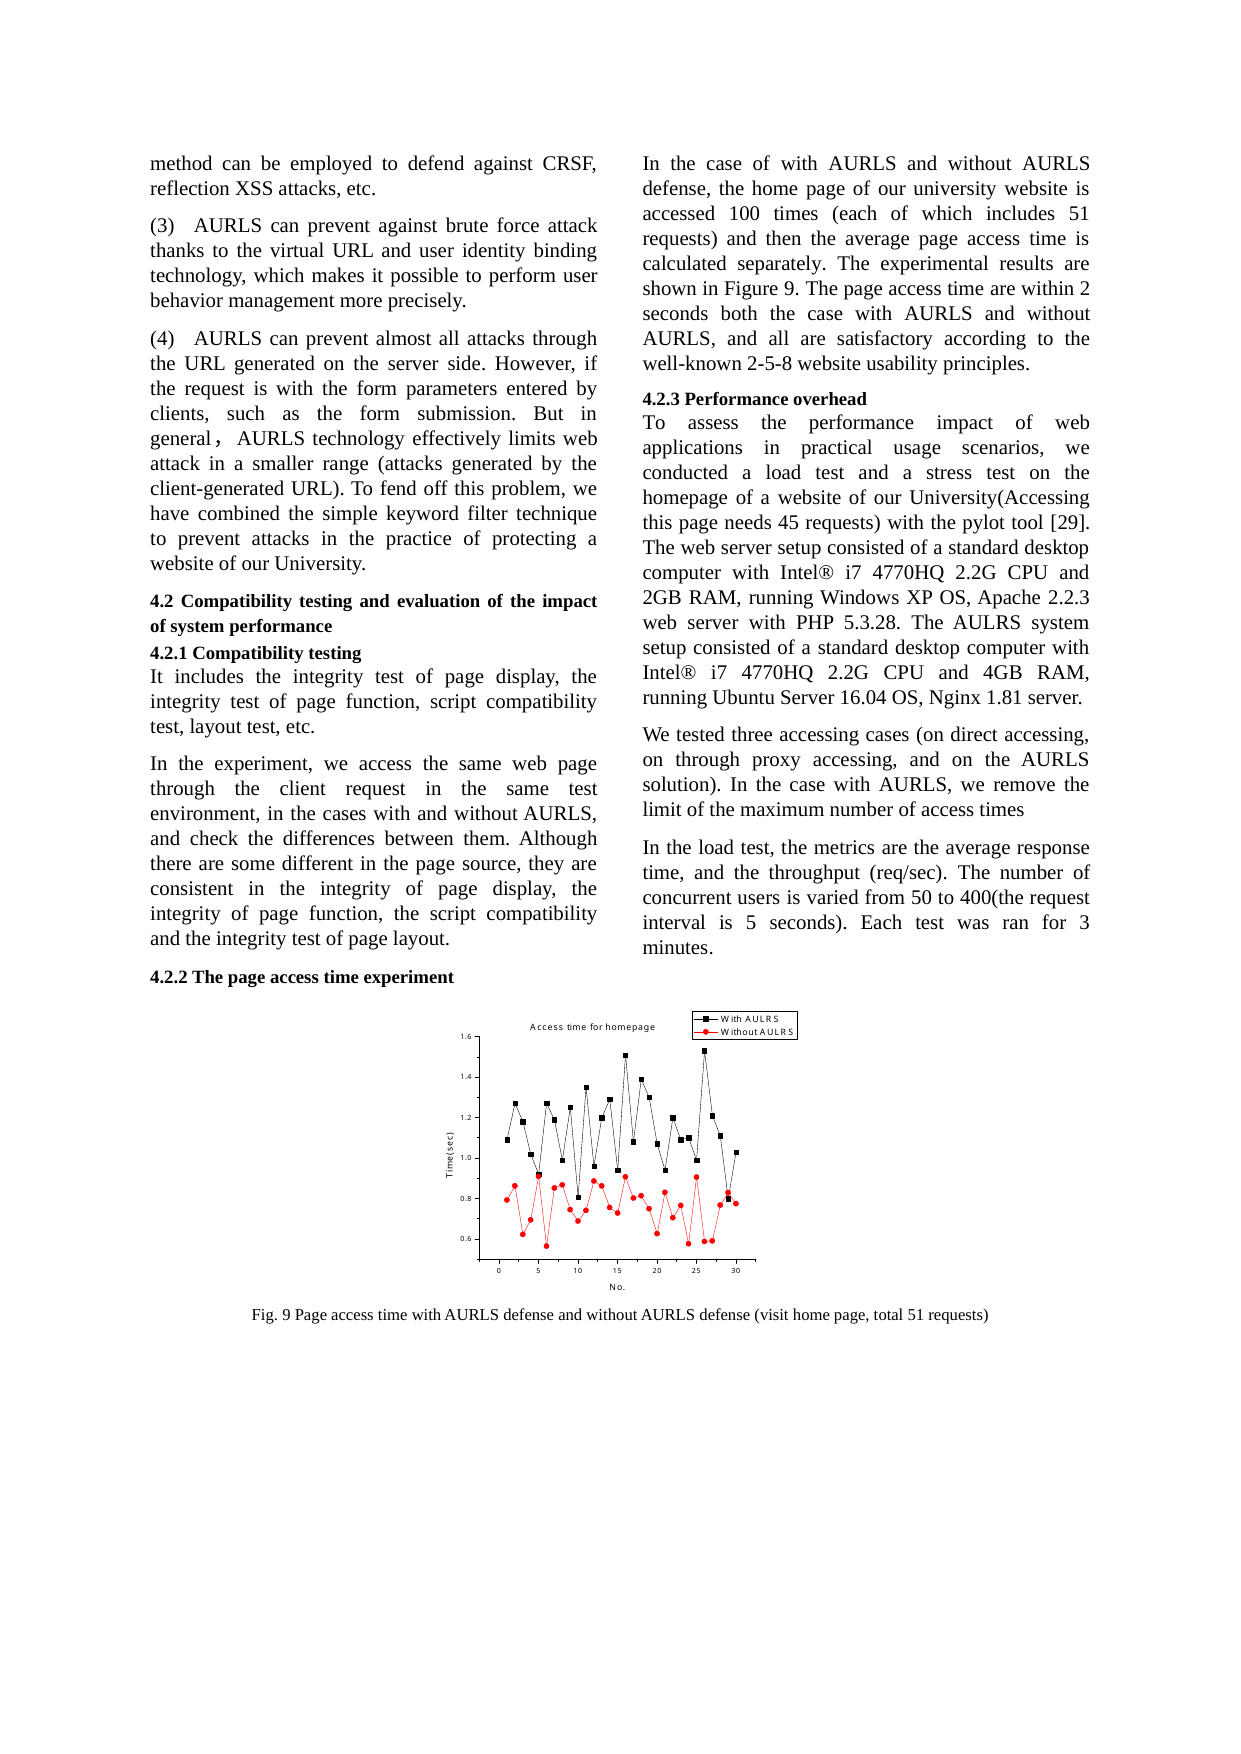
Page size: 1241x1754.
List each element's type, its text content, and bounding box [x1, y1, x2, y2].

text 4.2.3 Performance overhead [642, 387, 1090, 409]
text 4.2.1 Compatibility testing [150, 642, 598, 663]
text In the load test, the metrics are the average response time, and the throughput (req/sec). The number of concurrent users is varied from 50 to 400(the request interval is 5 seconds). Each test was ran for 3 minutes. [642, 834, 1090, 959]
text To assess the performance impact of web applications in practical usage scenarios, we conducted a load test and a stress test on the homepage of a website of our University(Accessing this page needs 45 requests) with the pylot tool [29]. The web server setup consisted of a standard desktop computer with Intel® i7 4770HQ 2.2G CPU and 2GB RAM, running Windows XP OS, Apache 2.2.3 web server with PHP 5.3.28. The AULRS system setup consisted of a standard desktop computer with Intel® i7 4770HQ 2.2G CPU and 4GB RAM, running Ubuntu Server 16.04 OS, Nginx 1.81 server. [642, 409, 1090, 709]
text 4.2.2 The page access time experiment [150, 963, 598, 988]
subtitle 4.2 Compatibility testing and evaluation of the impact of system performance [150, 587, 598, 637]
text Fig. 9 Page access time with AURLS defense and without AURLS defense (visit home page, total 51 requests) [150, 1300, 1090, 1325]
list AURLS can prevent against brute force attack thanks to the virtual URL and user identity binding technology, which makes it possible to perform user behavior management more precisely. [150, 212, 598, 312]
list AURLS can prevent almost all attacks through the URL generated on the server side. However, if the request is with the form parameters entered by clients, such as the form submission. But in general，AURLS technology effectively limits web attack in a smaller range (attacks generated by the client-generated URL). To fend off this problem, we have combined the simple keyword filter technique to prevent attacks in the practice of protecting a website of our University. [150, 325, 598, 575]
text In the case of with AURLS and without AURLS defense, the home page of our university website is accessed 100 times (each of which includes 51 requests) and then the average page access time is calculated separately. The experimental results are shown in Figure 9. The page access time are within 2 seconds both the case with AURLS and without AURLS, and all are satisfactory according to the well-known 2-5-8 website usability principles. [642, 150, 1090, 375]
text In the experiment, we access the same web page through the client request in the same test environment, in the cases with and without AURLS, and check the differences between them. Although there are some different in the page source, they are consistent in the integrity of page display, the integrity of page function, the script compatibility and the integrity test of page layout. [150, 751, 598, 951]
text We tested three accessing cases (on direct accessing, on through proxy accessing, and on the AURLS solution). In the case with AURLS, we remove the limit of the maximum number of access times [642, 722, 1090, 822]
text It includes the integrity test of page display, the integrity test of page function, script compatibility test, layout test, etc. [150, 663, 598, 738]
